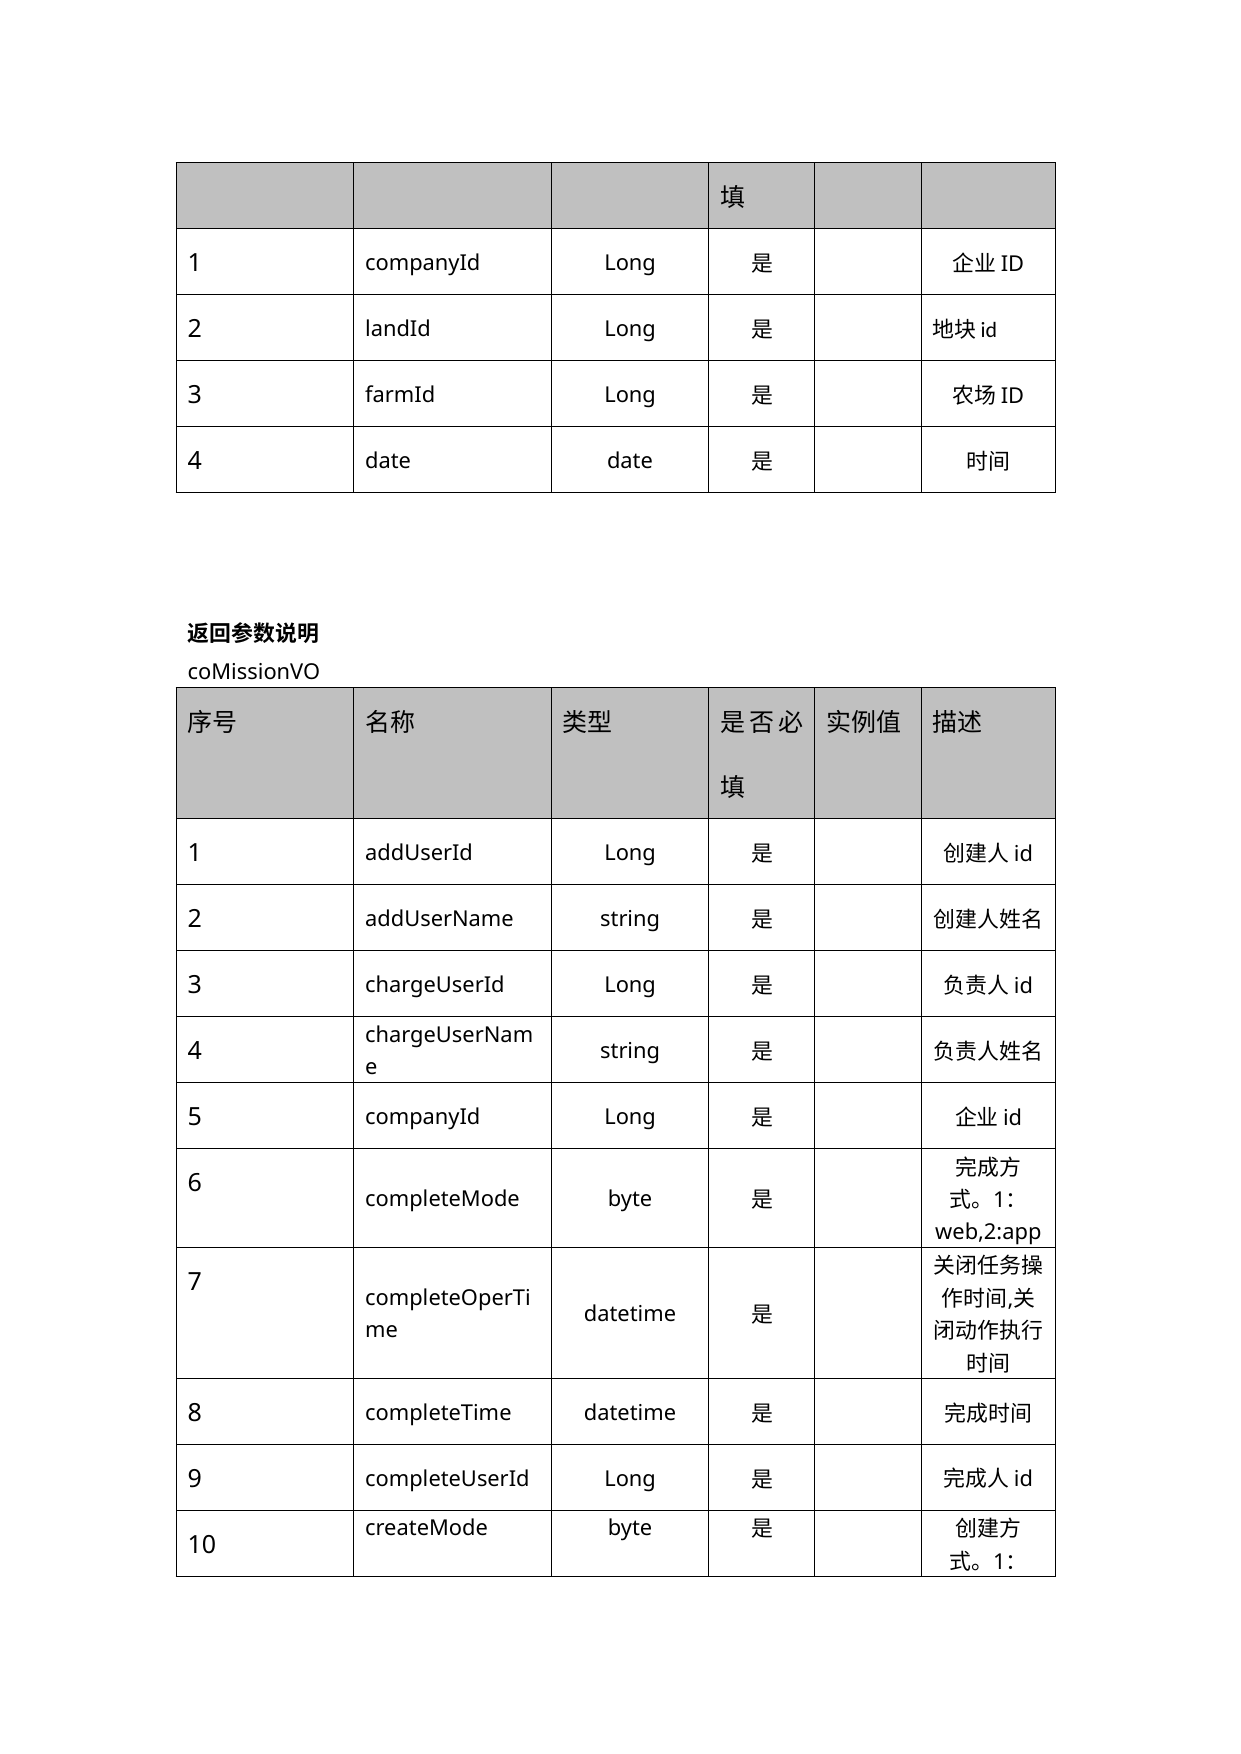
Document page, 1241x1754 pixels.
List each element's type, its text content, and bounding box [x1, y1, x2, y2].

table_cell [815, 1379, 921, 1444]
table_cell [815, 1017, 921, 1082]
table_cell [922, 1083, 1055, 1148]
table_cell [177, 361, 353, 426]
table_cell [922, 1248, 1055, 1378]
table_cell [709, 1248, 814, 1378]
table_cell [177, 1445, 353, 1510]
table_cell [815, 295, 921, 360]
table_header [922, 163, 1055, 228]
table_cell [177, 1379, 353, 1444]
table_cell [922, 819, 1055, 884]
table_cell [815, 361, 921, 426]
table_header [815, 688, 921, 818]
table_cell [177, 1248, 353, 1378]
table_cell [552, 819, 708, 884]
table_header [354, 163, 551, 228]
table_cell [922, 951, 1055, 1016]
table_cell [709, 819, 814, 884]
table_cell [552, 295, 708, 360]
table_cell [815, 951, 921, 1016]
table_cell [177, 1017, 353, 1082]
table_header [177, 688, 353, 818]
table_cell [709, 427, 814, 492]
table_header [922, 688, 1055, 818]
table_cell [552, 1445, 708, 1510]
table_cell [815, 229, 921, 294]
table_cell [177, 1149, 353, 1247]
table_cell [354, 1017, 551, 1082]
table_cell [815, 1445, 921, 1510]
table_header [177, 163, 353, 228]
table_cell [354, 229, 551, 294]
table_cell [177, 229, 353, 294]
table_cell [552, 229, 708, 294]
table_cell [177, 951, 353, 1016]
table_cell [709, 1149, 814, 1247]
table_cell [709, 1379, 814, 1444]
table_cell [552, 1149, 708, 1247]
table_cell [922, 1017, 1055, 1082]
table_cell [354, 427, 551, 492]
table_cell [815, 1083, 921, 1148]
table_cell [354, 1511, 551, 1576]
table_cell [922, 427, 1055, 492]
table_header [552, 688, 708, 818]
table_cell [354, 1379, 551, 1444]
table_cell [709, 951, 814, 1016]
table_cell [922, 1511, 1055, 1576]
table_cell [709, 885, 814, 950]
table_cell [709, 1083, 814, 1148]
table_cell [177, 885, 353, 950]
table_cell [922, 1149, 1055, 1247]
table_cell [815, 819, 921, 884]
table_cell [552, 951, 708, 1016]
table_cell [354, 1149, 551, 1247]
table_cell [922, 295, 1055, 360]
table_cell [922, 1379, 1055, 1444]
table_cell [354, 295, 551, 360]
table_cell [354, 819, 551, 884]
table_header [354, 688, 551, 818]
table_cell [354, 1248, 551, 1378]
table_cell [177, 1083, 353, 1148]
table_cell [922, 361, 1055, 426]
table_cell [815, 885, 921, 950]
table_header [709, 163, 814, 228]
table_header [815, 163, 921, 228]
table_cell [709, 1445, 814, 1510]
text coMissionVO [187, 654, 1053, 687]
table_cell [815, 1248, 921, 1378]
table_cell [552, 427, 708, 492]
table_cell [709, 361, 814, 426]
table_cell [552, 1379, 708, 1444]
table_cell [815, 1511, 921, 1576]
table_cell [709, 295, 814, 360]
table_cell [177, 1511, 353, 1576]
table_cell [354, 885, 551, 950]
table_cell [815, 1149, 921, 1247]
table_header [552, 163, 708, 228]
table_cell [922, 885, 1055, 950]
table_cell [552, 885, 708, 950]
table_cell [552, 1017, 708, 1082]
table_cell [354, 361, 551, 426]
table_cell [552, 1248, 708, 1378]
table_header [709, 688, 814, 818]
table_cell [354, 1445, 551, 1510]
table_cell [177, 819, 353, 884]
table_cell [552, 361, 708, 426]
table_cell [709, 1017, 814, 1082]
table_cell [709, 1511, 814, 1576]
subtitle 返回参数说明 [187, 616, 1053, 648]
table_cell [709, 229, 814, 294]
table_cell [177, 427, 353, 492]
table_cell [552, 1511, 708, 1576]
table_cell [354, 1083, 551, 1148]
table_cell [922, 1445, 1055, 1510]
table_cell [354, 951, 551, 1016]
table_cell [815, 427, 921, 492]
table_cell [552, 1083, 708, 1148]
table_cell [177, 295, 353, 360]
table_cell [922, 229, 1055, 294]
